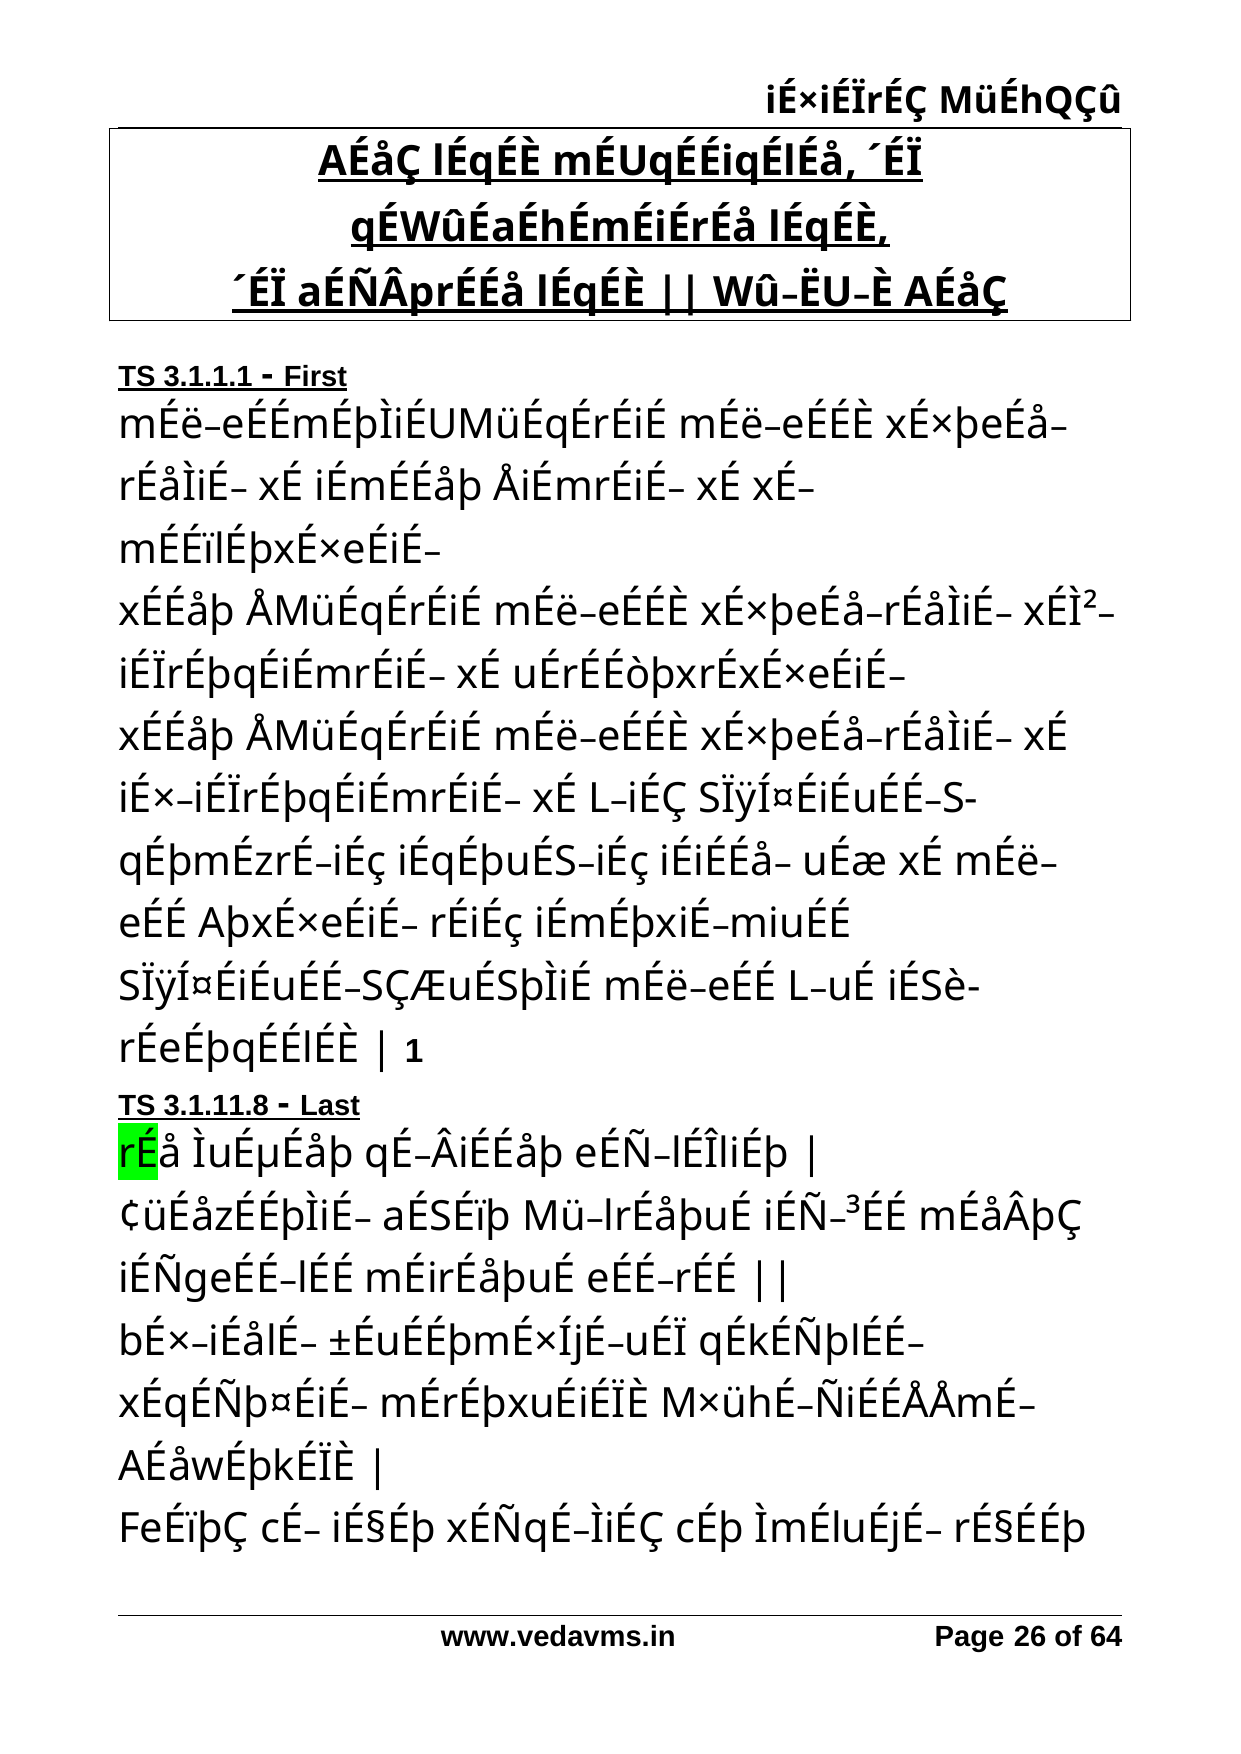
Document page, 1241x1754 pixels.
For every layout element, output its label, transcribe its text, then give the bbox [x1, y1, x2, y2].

subtitle TS 3.1.1.1 - First [118, 351, 1122, 394]
text rÉå ÌuÉµÉåþ qÉ–ÂiÉÉåþ eÉÑ–lÉÎliÉþ | [158, 1123, 1122, 1180]
text SÏÿÍ¤ÉiÉuÉÉ–SÇÆuÉSþÌiÉ mÉë–eÉÉ L–uÉ iÉSè-rÉeÉþqÉÉlÉÈ | 1 [118, 955, 1122, 1074]
text xÉÉåþ ÅMüÉqÉrÉiÉ mÉë–eÉÉÈ xÉ×þeÉå–rÉåÌiÉ– xÉÌ²–iÉÏrÉþqÉiÉmrÉiÉ– xÉ uÉrÉÉòþxrÉxÉ×eÉiÉ– [118, 581, 1122, 700]
text AÉåÇ lÉqÉÈ mÉUqÉÉiqÉlÉå, ´ÉÏ qÉWûÉaÉhÉmÉiÉrÉå lÉqÉÈ, ´ÉÏ aÉÑÂprÉÉå lÉqÉÈ || Wû–ËU–È AÉåÇ [110, 129, 1130, 320]
text FeÉïþÇ cÉ– iÉ§Éþ xÉÑqÉ–ÌiÉÇ cÉþ ÌmÉluÉjÉ– rÉ§ÉÉþ lÉUÉå qÉÂiÉÈ ÍxÉ–gcÉjÉÉ– qÉkÉÑþ || [118, 1498, 1122, 1554]
text bÉ×–iÉålÉ– ±ÉuÉÉþmÉ×ÍjÉ–uÉÏ qÉkÉÑþlÉÉ– xÉqÉÑþ¤ÉiÉ– mÉrÉþxuÉiÉÏÈ M×ühÉ–ÑiÉÉÅÅmÉ– AÉåwÉþkÉÏÈ | [118, 1311, 1136, 1492]
text ¢üÉåzÉÉþÌiÉ– aÉSÉïþ Mü–lrÉåþuÉ iÉÑ–³ÉÉ mÉåÂþÇ iÉÑgeÉÉ–lÉÉ mÉirÉåþuÉ eÉÉ–rÉÉ || [118, 1186, 1122, 1305]
text qÉþmÉzrÉ–iÉç iÉqÉþuÉS–iÉç iÉiÉÉå– uÉæ xÉ mÉë–eÉÉ AþxÉ×eÉiÉ– rÉiÉç iÉmÉþxiÉ–miuÉÉ [118, 831, 1122, 950]
text xÉÉåþ ÅMüÉqÉrÉiÉ mÉë–eÉÉÈ xÉ×þeÉå–rÉåÌiÉ– xÉ iÉ×–iÉÏrÉþqÉiÉmrÉiÉ– xÉ L–iÉÇ SÏÿÍ¤ÉiÉuÉÉ–S- [118, 706, 1122, 825]
text mÉë–eÉÉmÉþÌiÉUMüÉqÉrÉiÉ mÉë–eÉÉÈ xÉ×þeÉå–rÉåÌiÉ– xÉ iÉmÉÉåþ ÅiÉmrÉiÉ– xÉ xÉ–mÉÉïlÉþxÉ×eÉiÉ– [118, 394, 1122, 575]
subtitle TS 3.1.11.8 - Last [118, 1080, 1122, 1123]
